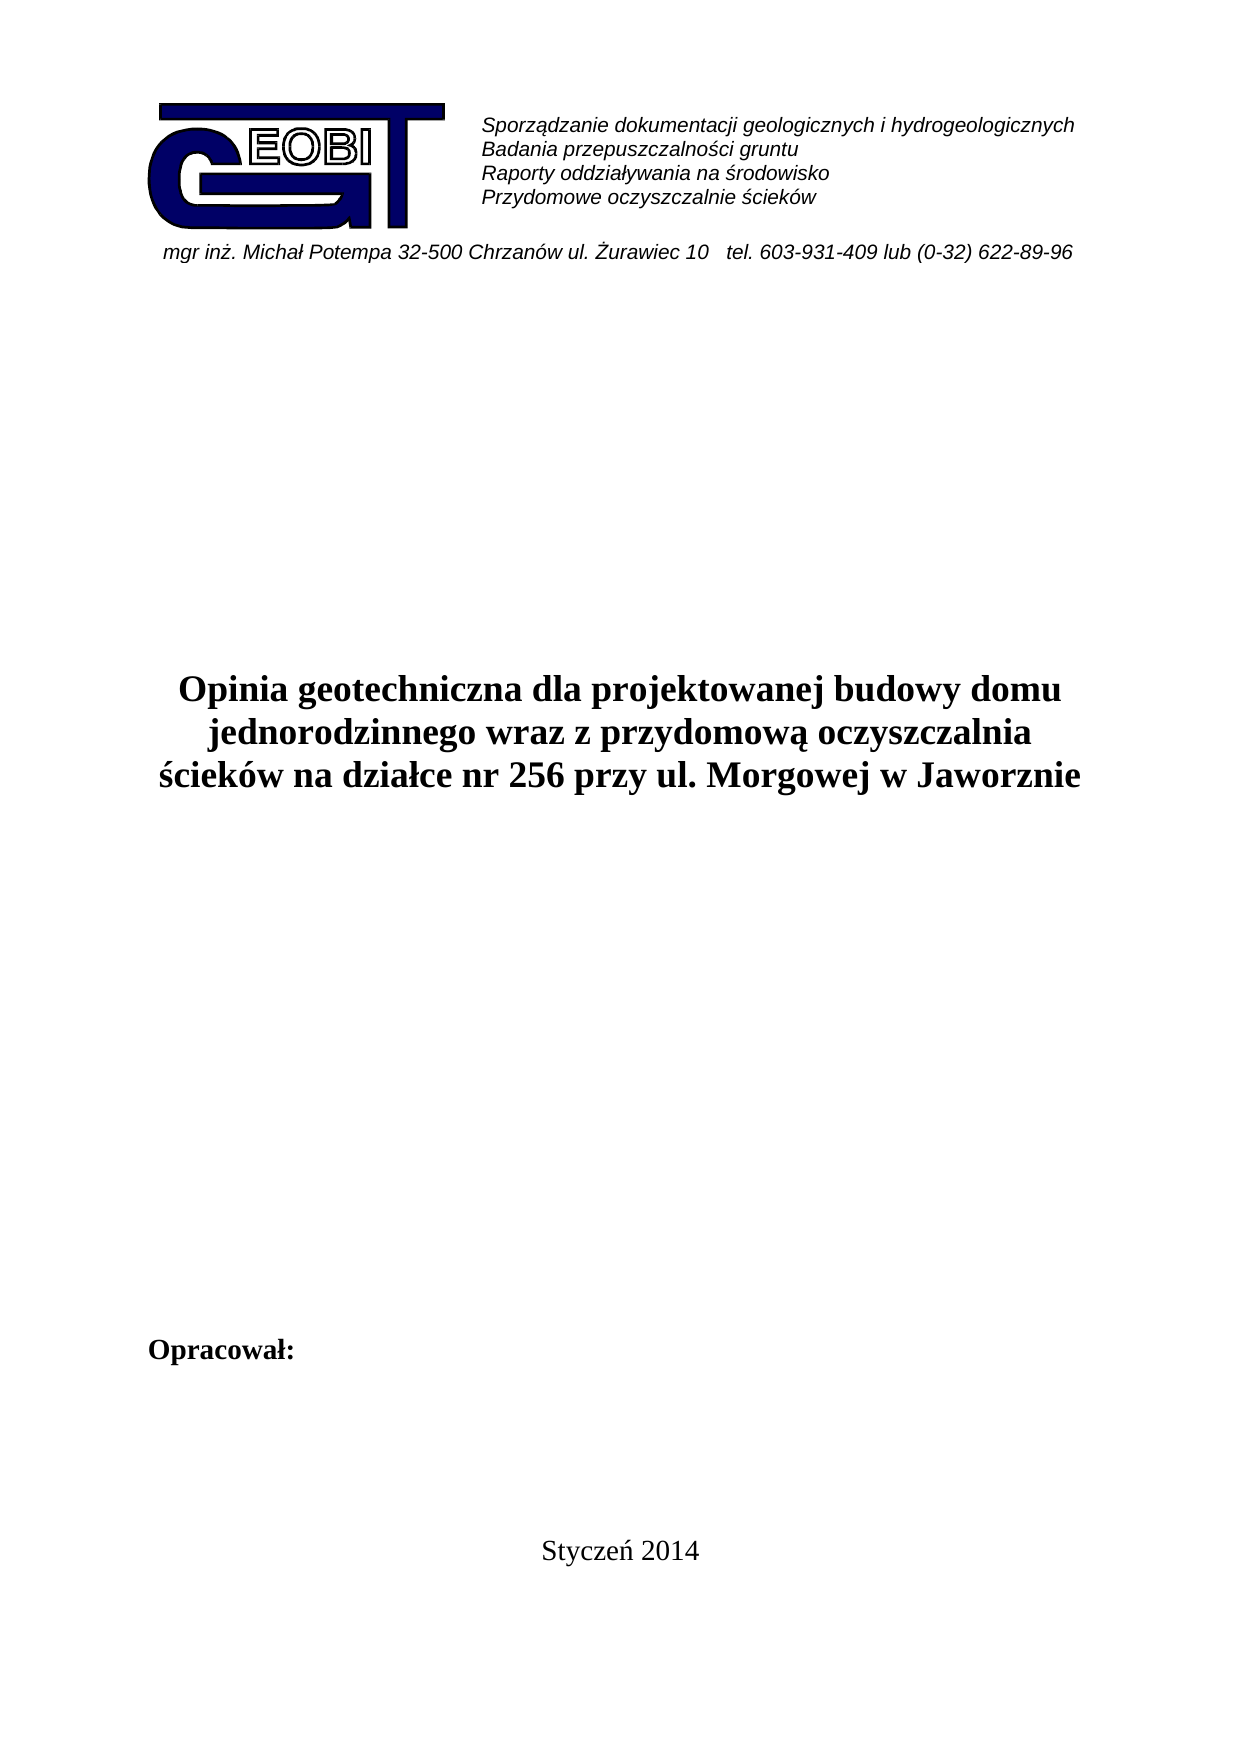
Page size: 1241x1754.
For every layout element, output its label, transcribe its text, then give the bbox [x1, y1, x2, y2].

text Opracował: [148, 1332, 1092, 1366]
subtitle Opinia geotechniczna dla projektowanej budowy domu jednorodzinnego wraz z przydomową oczyszczalnia ścieków na działce nr 256 przy ul. Morgowej w Jaworznie [148, 666, 1092, 796]
subtitle Styczeń 2014 [148, 1533, 1092, 1567]
